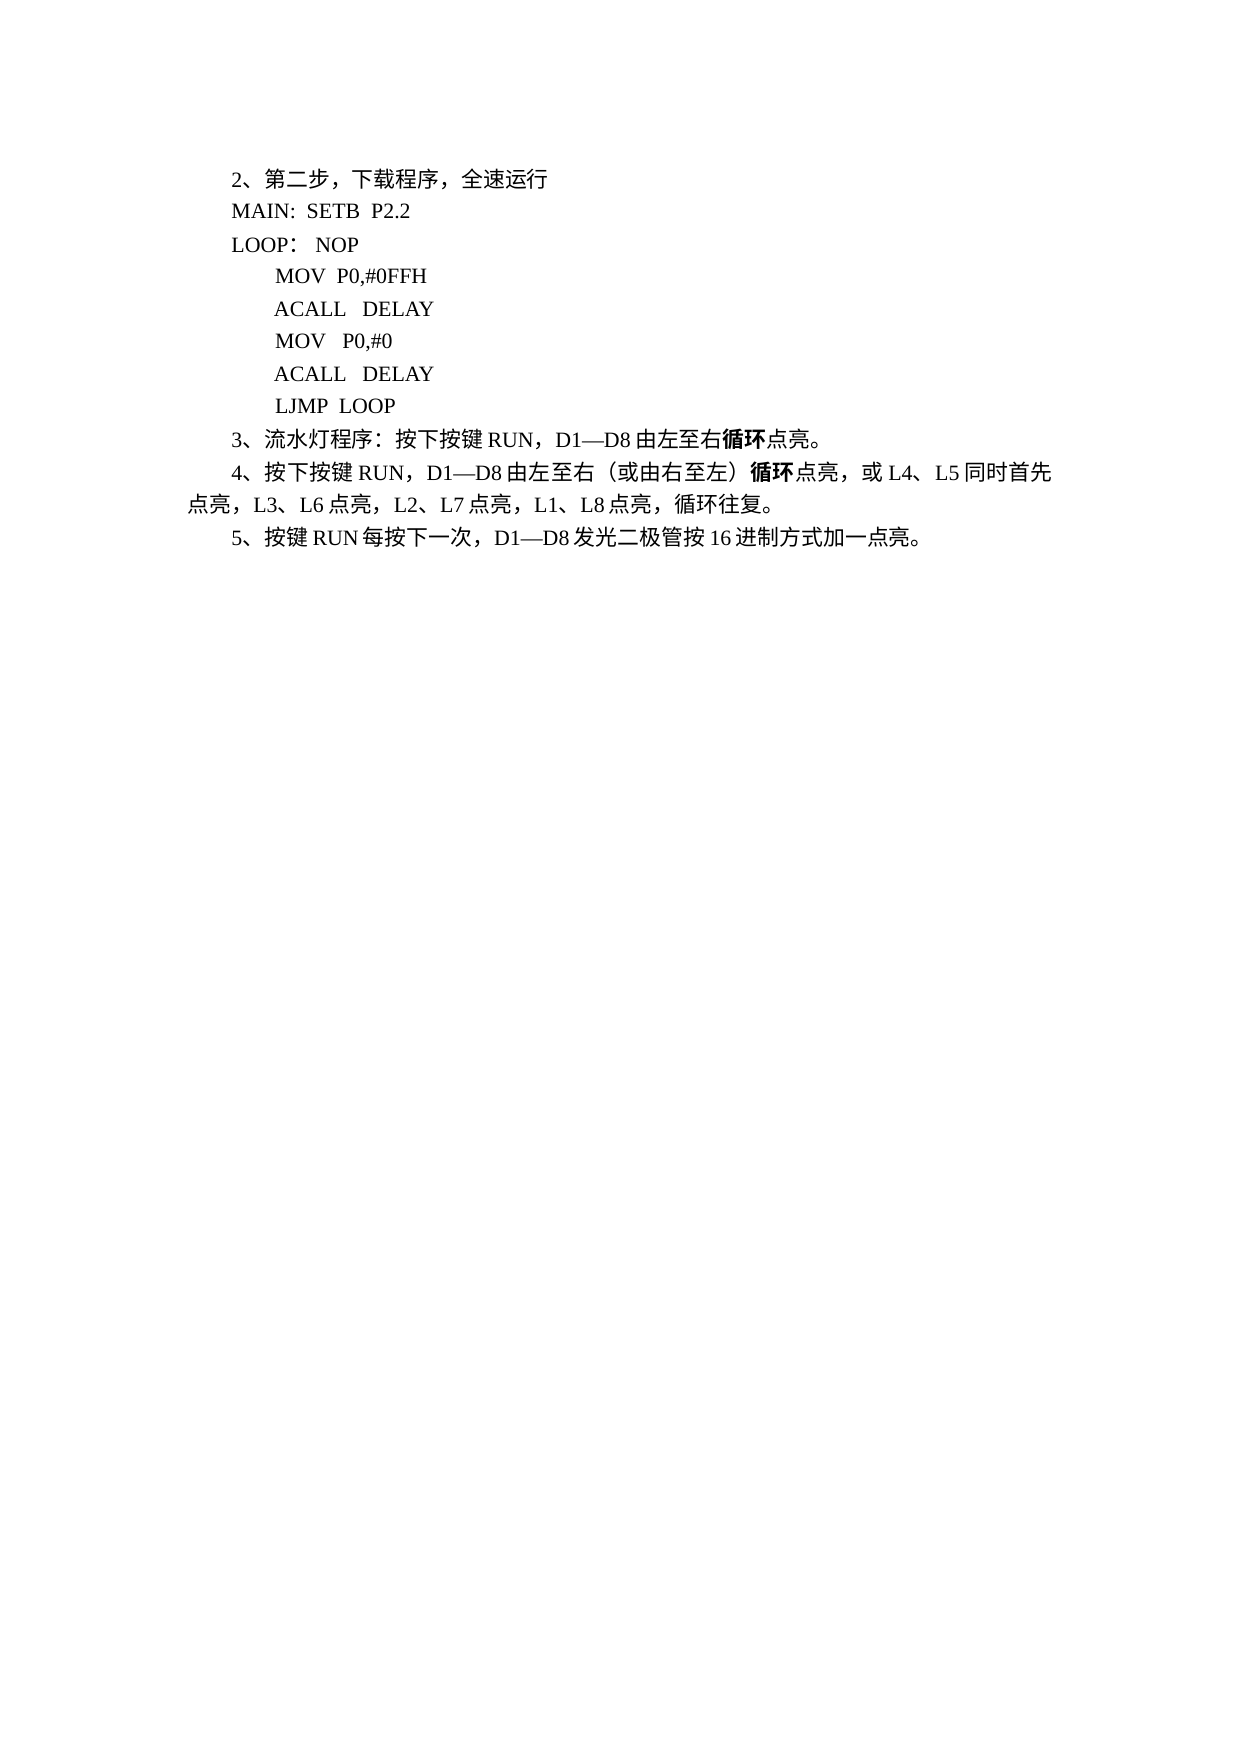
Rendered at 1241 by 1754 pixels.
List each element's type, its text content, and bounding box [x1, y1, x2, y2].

text 2、第二步，下载程序，全速运行 [187, 162, 1053, 194]
text 3、流水灯程序：按下按键RUN，D1—D8由左至右循环点亮。 [187, 422, 1053, 454]
text MOV P0,#0 [187, 324, 1053, 357]
text 5、按键RUN每按下一次，D1—D8发光二极管按16进制方式加一点亮。 [187, 519, 1053, 552]
text LJMP [187, 389, 1053, 422]
text LOOP： NOP [187, 227, 1053, 259]
text MOV P0,#0FFH [187, 259, 1053, 292]
text 4、按下按键RUN，D1—D8由左至右（或由右至左）循环点亮，或L4、L5同时首先点亮，L3、L6点亮，L2、L7点亮，L1、L8点亮，循环往复。 [187, 454, 1053, 519]
text ACALL DELAY [187, 357, 1053, 389]
text ACALL DELAY [187, 292, 1053, 324]
text MAIN: SETB P2.2 [187, 194, 1053, 227]
